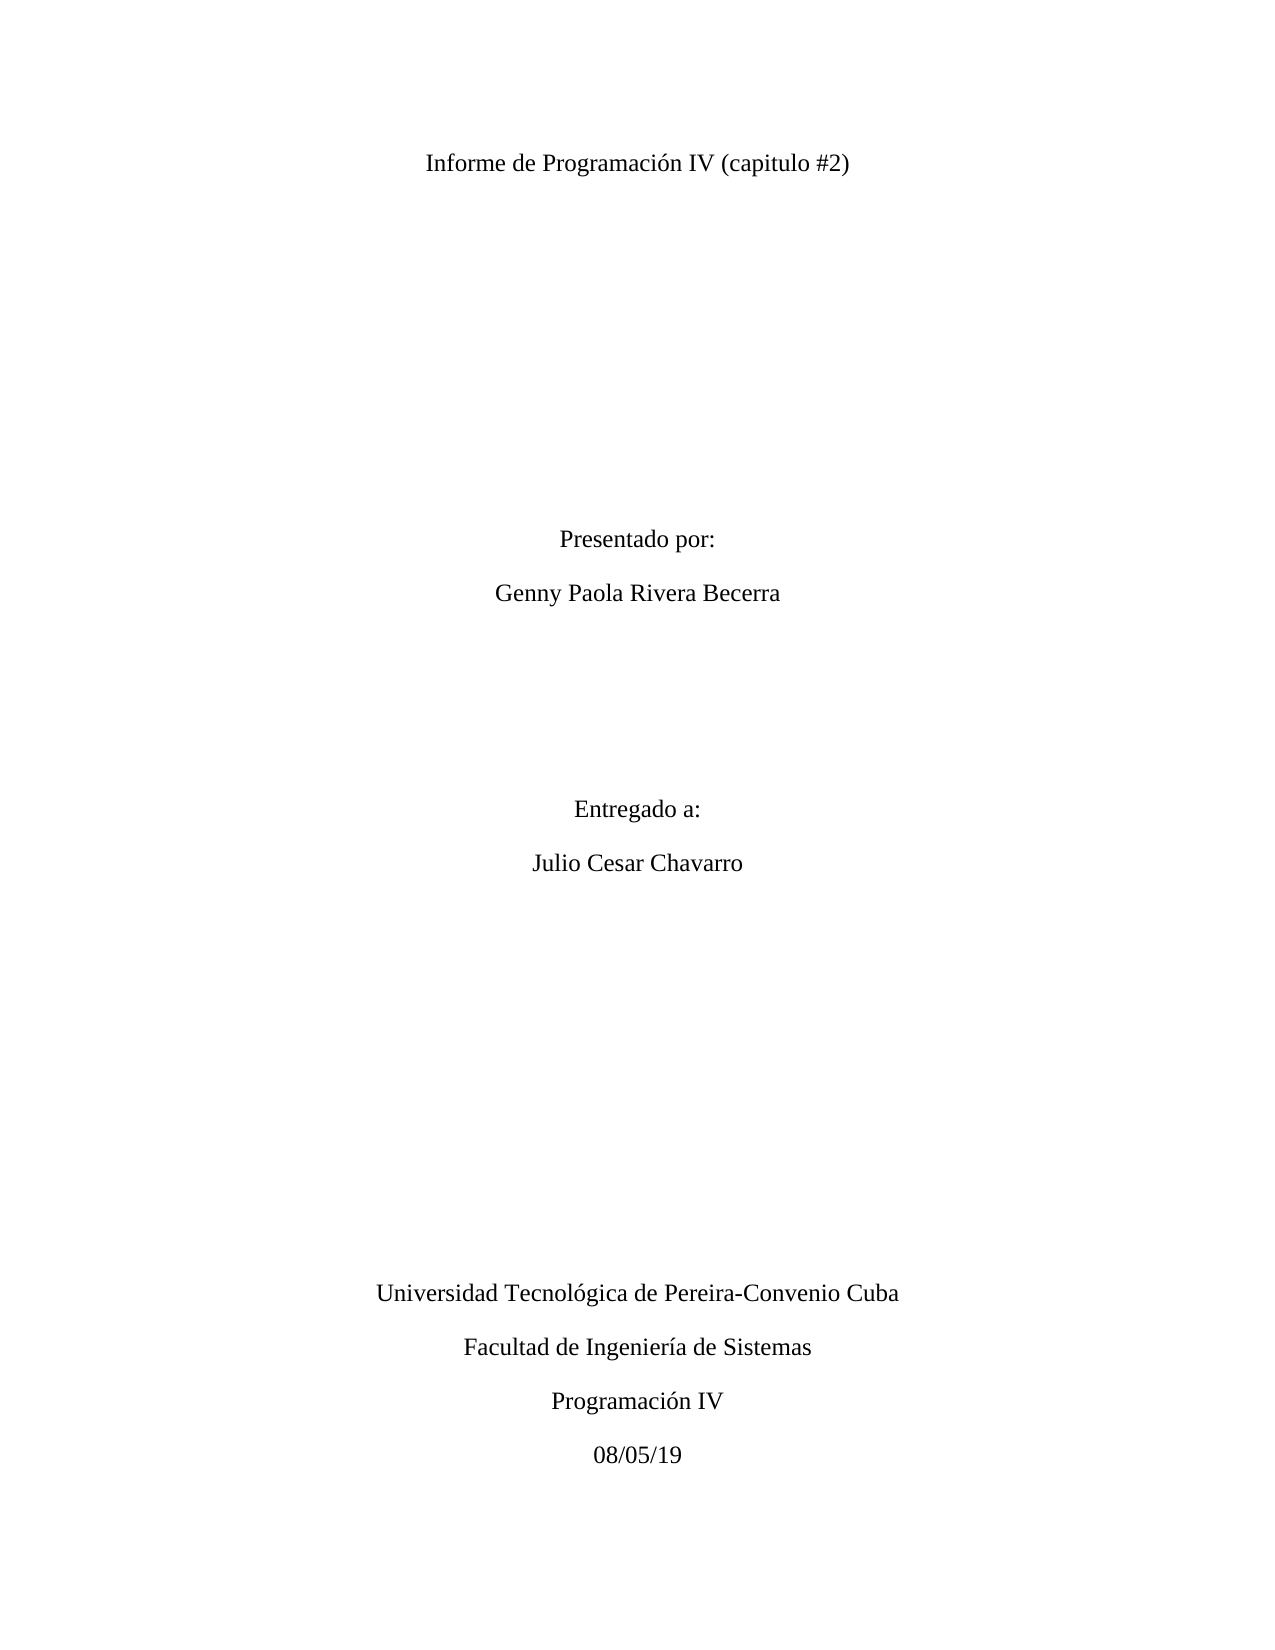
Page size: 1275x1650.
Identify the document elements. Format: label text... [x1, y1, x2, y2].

text Informe de Programación IV (capitulo #2) [177, 148, 1098, 176]
text Universidad Tecnológica de Pereira-Convenio Cuba [177, 1278, 1098, 1307]
text Programación IV [177, 1386, 1098, 1415]
text Facultad de Ingeniería de Sistemas [177, 1332, 1098, 1361]
text Julio Cesar Chavarro [177, 848, 1098, 876]
text Entregado a: [177, 794, 1098, 823]
text 08/05/19 [177, 1440, 1098, 1469]
text Genny Paola Rivera Becerra [177, 578, 1098, 607]
text Presentado por: [177, 524, 1098, 553]
